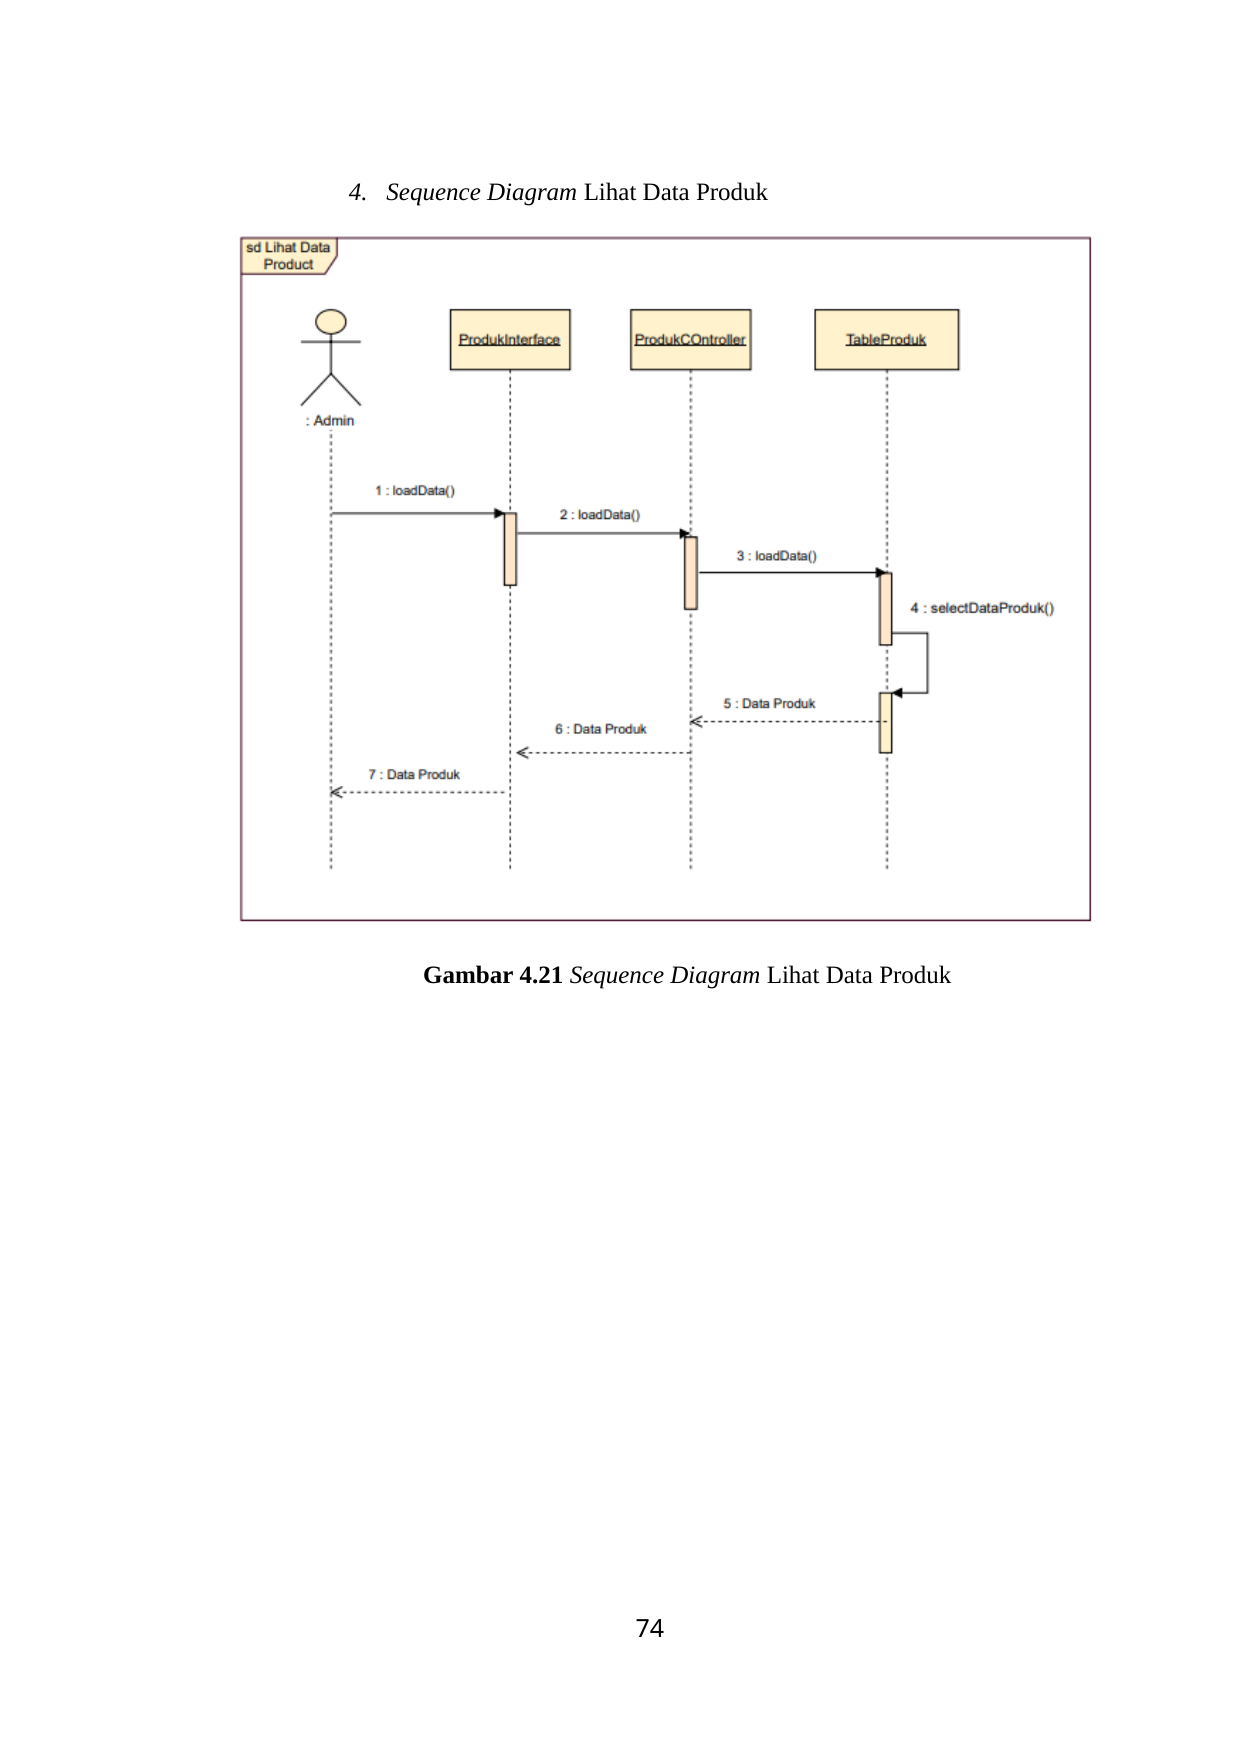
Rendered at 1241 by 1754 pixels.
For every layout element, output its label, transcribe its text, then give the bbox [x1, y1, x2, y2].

list Sequence Diagram Lihat Data Produk [349, 177, 1063, 206]
picture [236, 234, 1094, 927]
list Gambar 4.21 Sequence Diagram Lihat Data Produk [311, 960, 1063, 989]
